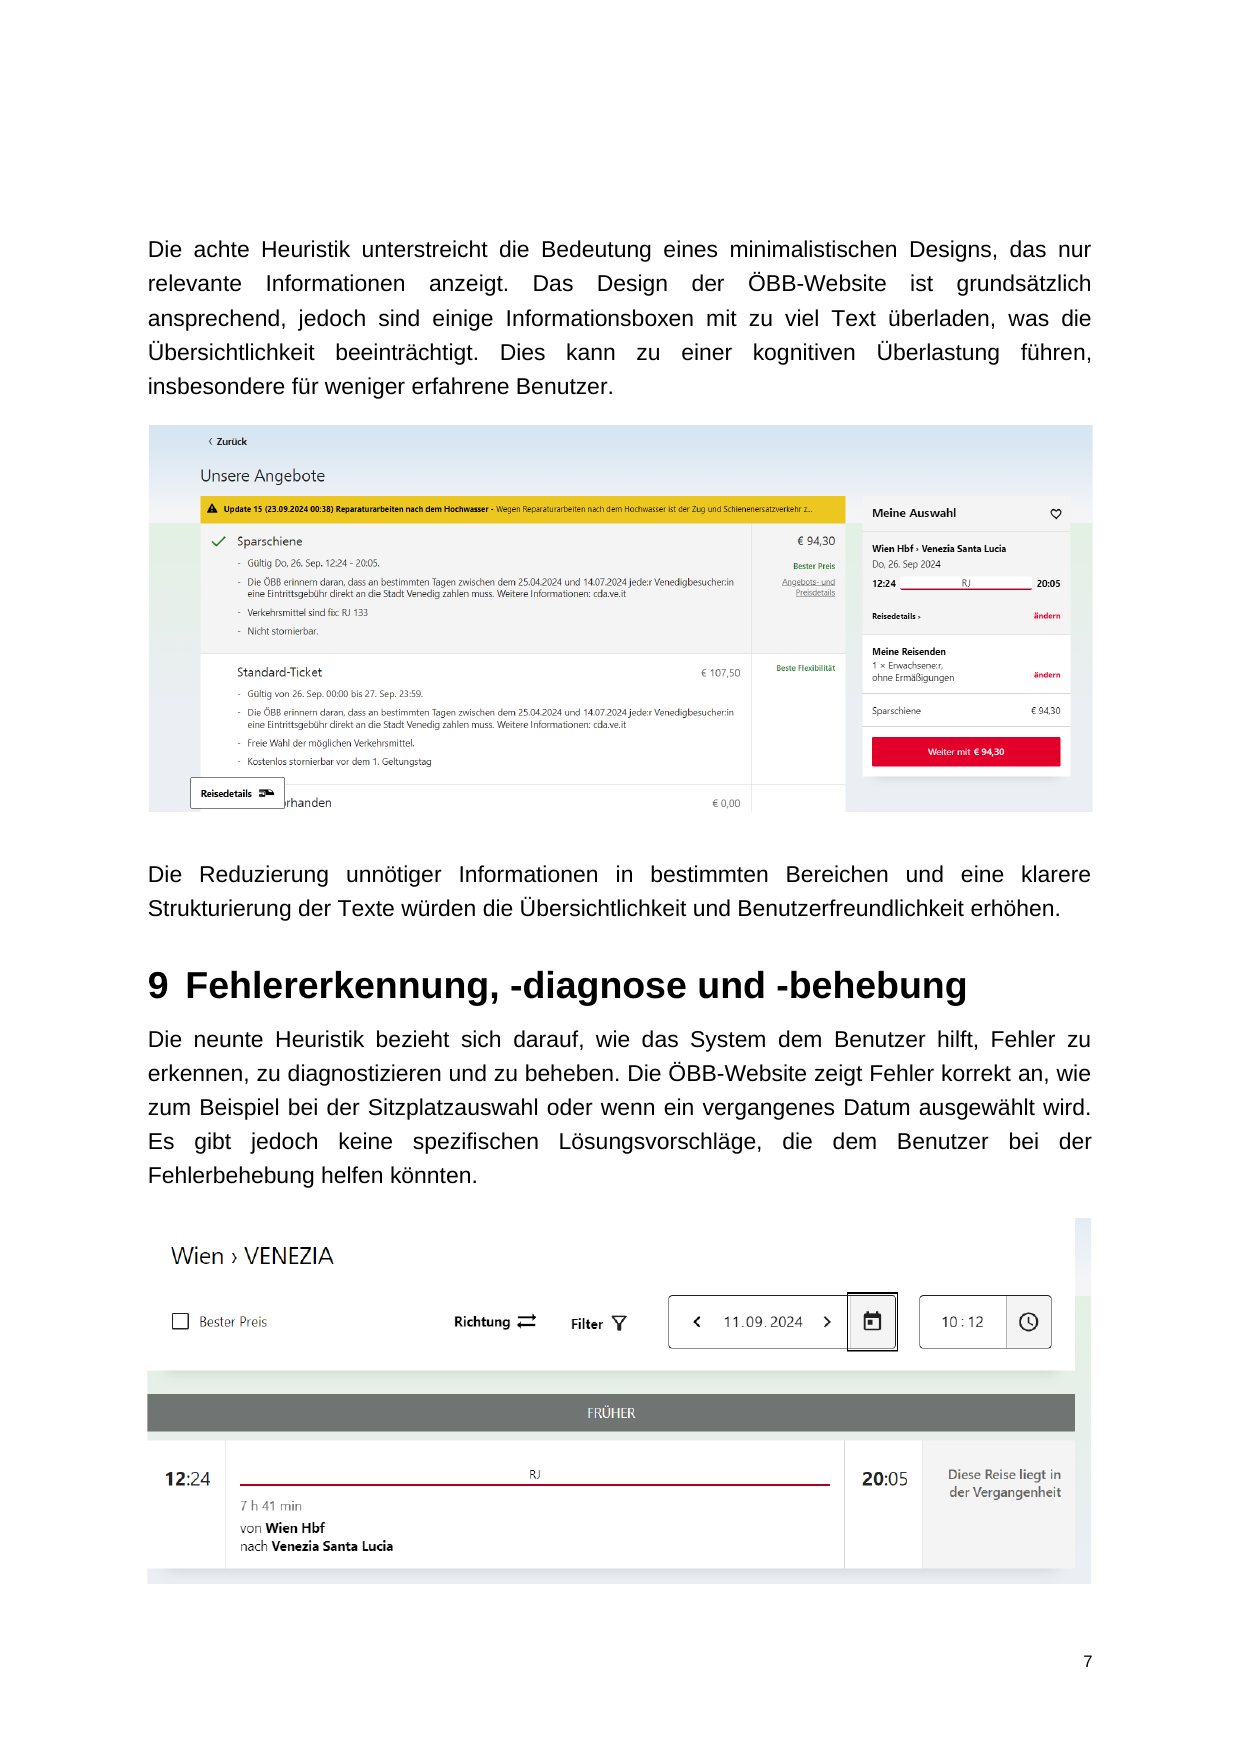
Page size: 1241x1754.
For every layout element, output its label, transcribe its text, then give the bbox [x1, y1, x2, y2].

text Die neunte Heuristik bezieht sich darauf, wie das System dem Benutzer hilft, Fehler zu erkennen, zu diagnostizieren und zu beheben. Die ÖBB-Website zeigt Fehler korrekt an, wie zum Beispiel bei der Sitzplatzauswahl oder wenn ein vergangenes Datum ausgewählt wird. Es gibt jedoch keine spezifischen Lösungsvorschläge, die dem Benutzer bei der Fehlerbehebung helfen könnten. [148, 1026, 1092, 1189]
subtitle Fehlererkennung, -diagnose und -behebung [148, 963, 1092, 1007]
picture [148, 425, 1093, 812]
picture [147, 1218, 1092, 1584]
text Die Reduzierung unnötiger Informationen in bestimmten Bereichen und eine klarere Strukturierung der Texte würden die Übersichtlichkeit und Benutzerfreundlichkeit erhöhen. [148, 861, 1092, 922]
text Die achte Heuristik unterstreicht die Bedeutung eines minimalistischen Designs, das nur relevante Informationen anzeigt. Das Design der ÖBB-Website ist grundsätzlich ansprechend, jedoch sind einige Informationsboxen mit zu viel Text überladen, was die Übersichtlichkeit beeinträchtigt. Dies kann zu einer kognitiven Überlastung führen, insbesondere für weniger erfahrene Benutzer. [148, 236, 1092, 399]
